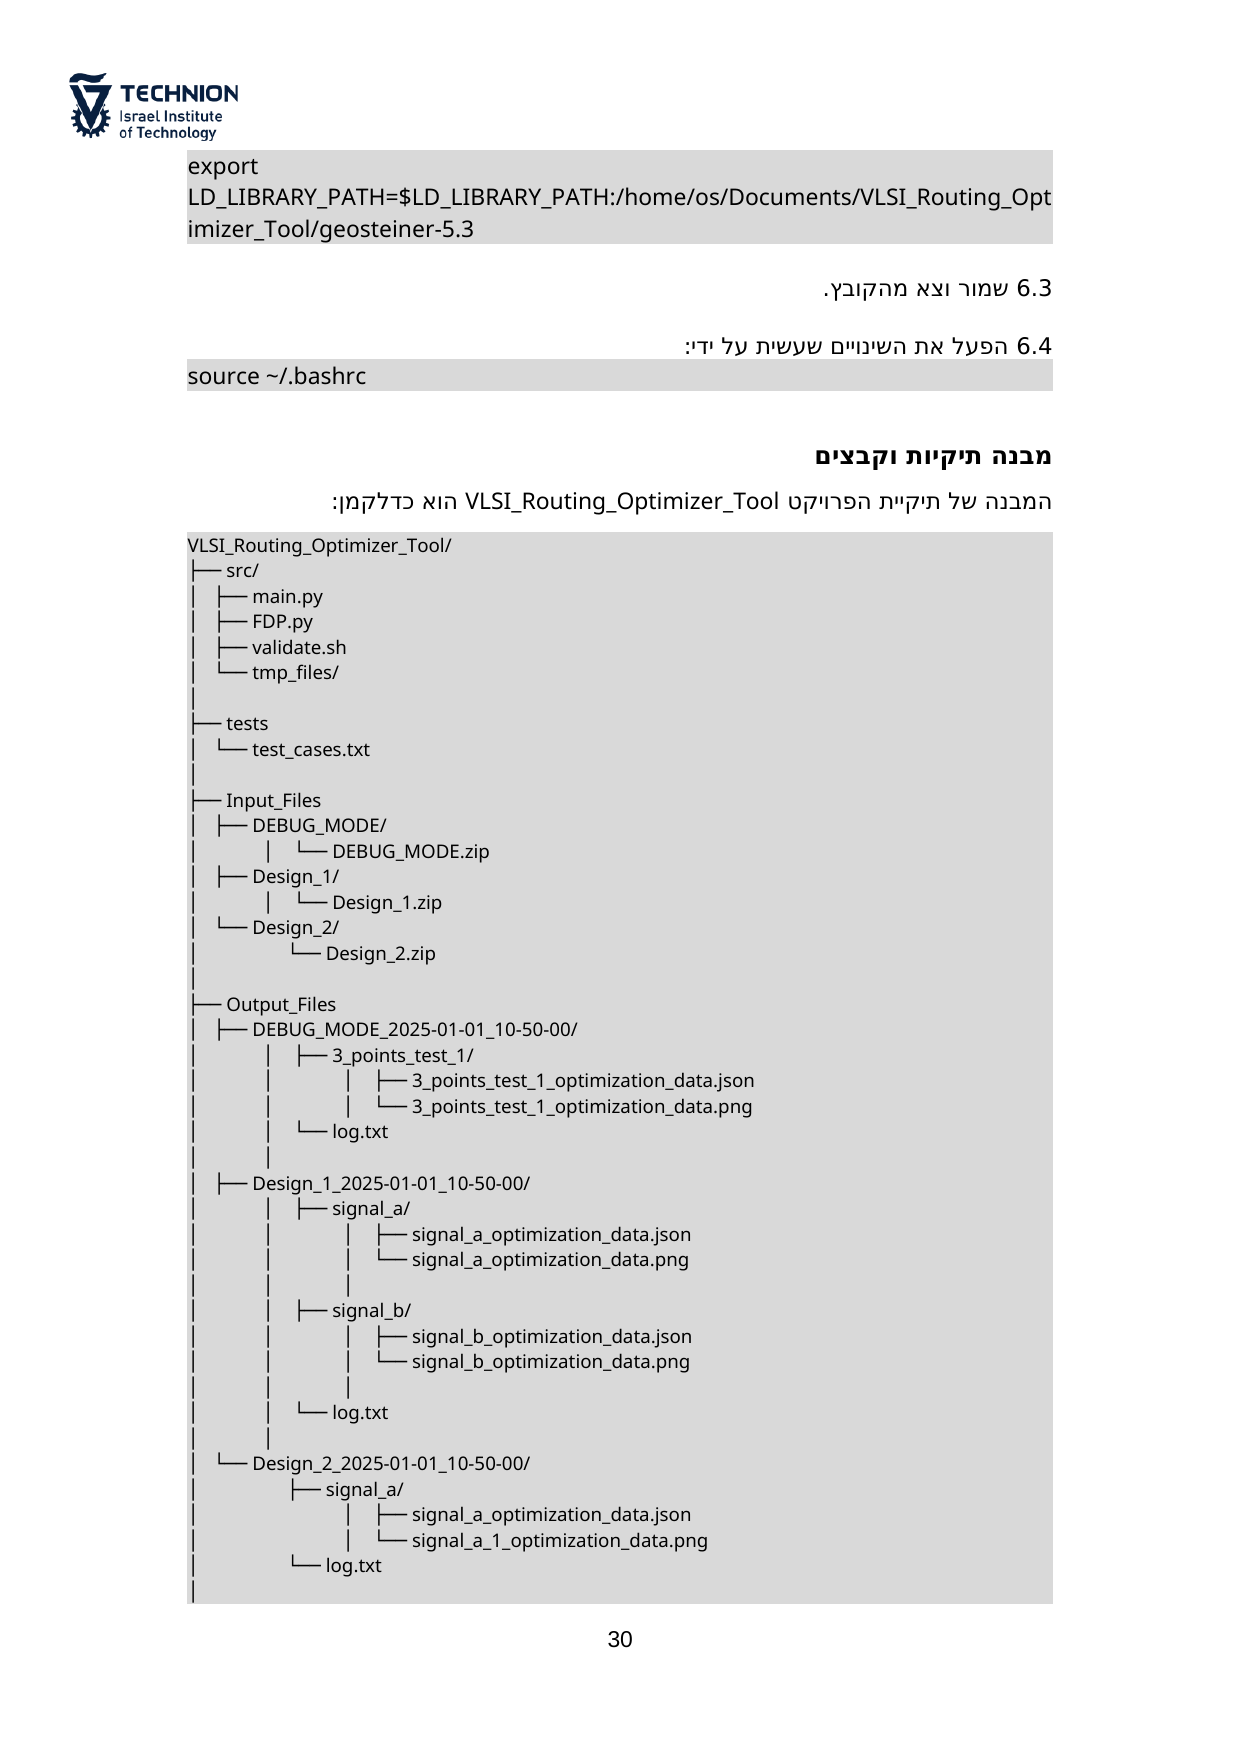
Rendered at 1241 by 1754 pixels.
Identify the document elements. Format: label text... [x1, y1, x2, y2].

text │ │ └── Design_1.zip [187, 889, 1053, 915]
text export LD_LIBRARY_PATH=$LD_LIBRARY_PATH:/home/os/Documents/VLSI_Routing_Optimizer_Tool/geosteiner-5.3 [187, 150, 1053, 244]
text │ │ └── log.txt [187, 1399, 1053, 1425]
text │ │ [187, 1425, 1053, 1451]
text │ │ │ └── 3_points_test_1_optimization_data.png [187, 1093, 1053, 1119]
text │ └── Design_2/ [187, 915, 1053, 940]
text │ │ │ ├── signal_a_optimization_data.json [187, 1221, 1053, 1246]
text │ │ └── signal_a_1_optimization_data.png [187, 1527, 1053, 1553]
text │ │ ├── signal_a_optimization_data.json [187, 1502, 1053, 1527]
text ├── Output_Files [187, 991, 1053, 1017]
text │ │ │ └── signal_b_optimization_data.png [187, 1348, 1053, 1374]
text │ [187, 966, 1053, 991]
text │ ├── DEBUG_MODE_2025-01-01_10-50-00/ [187, 1017, 1053, 1042]
text │ └── log.txt [187, 1553, 1053, 1578]
text │ ├── validate.sh [187, 634, 1053, 659]
text │ │ ├── signal_a/ [187, 1195, 1053, 1221]
text │ ├── main.py [187, 583, 1053, 608]
text │ │ └── log.txt [187, 1119, 1053, 1144]
text │ ├── Design_1/ [187, 864, 1053, 889]
text │ └── tmp_files/ [187, 659, 1053, 685]
text 6.3 שמור וצא מהקובץ. [187, 275, 1053, 302]
text │ │ │ [187, 1272, 1053, 1297]
text │ └── Design_2.zip [187, 940, 1053, 966]
text ├── Input_Files [187, 787, 1053, 813]
text source ~/.bashrc [187, 359, 1053, 391]
text │ ├── Design_1_2025-01-01_10-50-00/ [187, 1170, 1053, 1195]
text │ │ ├── 3_points_test_1/ [187, 1042, 1053, 1068]
text │ ├── DEBUG_MODE/ [187, 813, 1053, 838]
text │ │ └── DEBUG_MODE.zip [187, 838, 1053, 864]
text VLSI_Routing_Optimizer_Tool/ [187, 532, 1053, 557]
text │ │ │ [187, 1374, 1053, 1399]
text │ │ │ ├── signal_b_optimization_data.json [187, 1323, 1053, 1348]
text │ [187, 762, 1053, 787]
text מבנה תיקיות וקבצים [187, 441, 1053, 470]
text │ │ │ └── signal_a_optimization_data.png [187, 1246, 1053, 1272]
text │ │ [187, 1144, 1053, 1170]
text │ └── test_cases.txt [187, 736, 1053, 762]
text המבנה של תיקיית הפרויקט VLSI_Routing_Optimizer_Tool הוא כדלקמן: [187, 485, 1053, 516]
text 6.4 הפעל את השינויים שעשית על ידי: [187, 333, 1053, 359]
text │ ├── signal_a/ [187, 1476, 1053, 1502]
text │ │ │ ├── 3_points_test_1_optimization_data.json [187, 1068, 1053, 1093]
text │ ├── FDP.py [187, 608, 1053, 634]
text │ [187, 1578, 1053, 1604]
text │ └── Design_2_2025-01-01_10-50-00/ [187, 1451, 1053, 1476]
text ├── src/ [187, 557, 1053, 583]
text │ │ ├── signal_b/ [187, 1297, 1053, 1323]
text ├── tests [187, 711, 1053, 736]
text │ [187, 685, 1053, 711]
